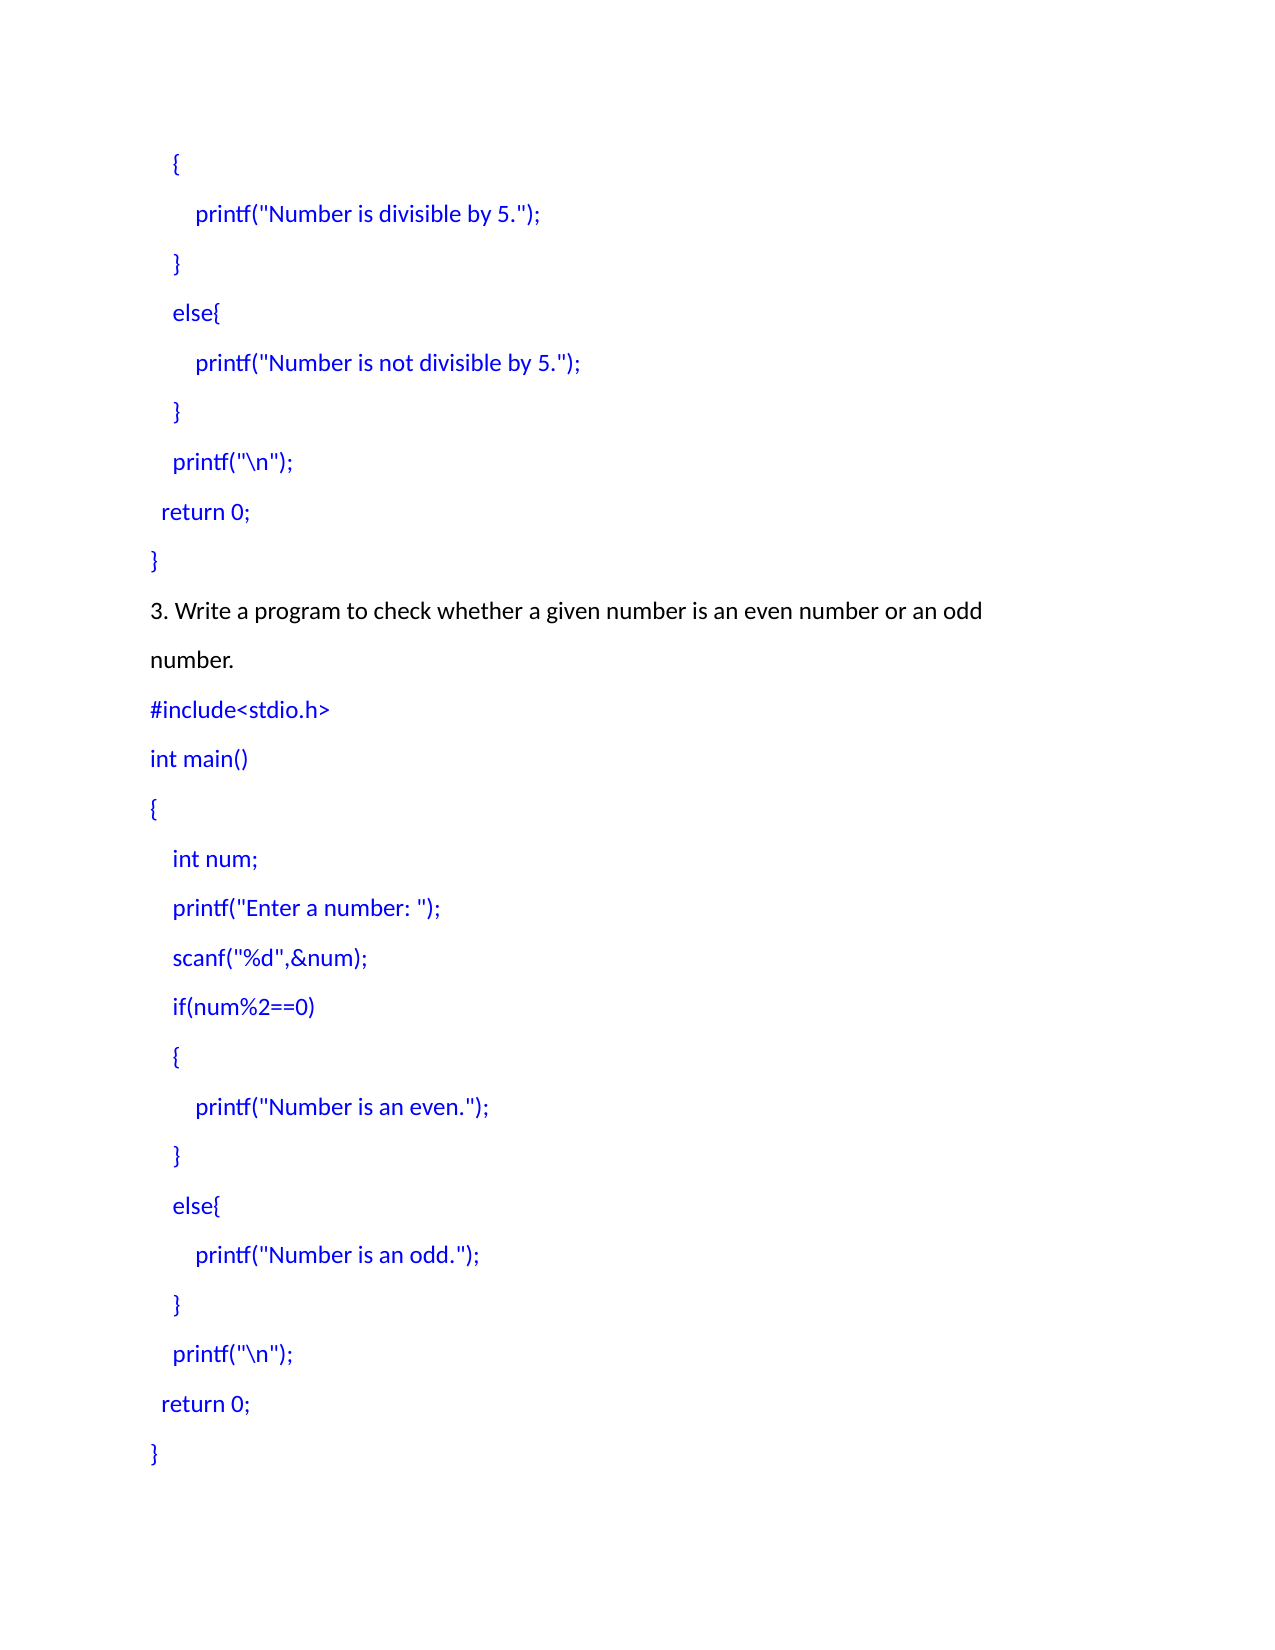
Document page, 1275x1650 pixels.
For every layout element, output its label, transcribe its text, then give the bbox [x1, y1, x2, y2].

text } [150, 249, 1125, 278]
text printf("Number is not divisible by 5."); [150, 348, 1125, 377]
text else{ [150, 1191, 1125, 1220]
text } [150, 1290, 1125, 1319]
text } [150, 398, 1125, 427]
text printf("Number is an even."); [150, 1092, 1125, 1121]
text } [150, 1142, 1125, 1170]
text else{ [150, 299, 1125, 327]
text } [150, 1439, 1125, 1468]
text printf("Number is divisible by 5."); [150, 199, 1125, 228]
text return 0; [150, 1389, 1125, 1418]
text { [150, 150, 1125, 179]
text #include<stdio.h> [150, 695, 1125, 724]
text } [150, 547, 1125, 575]
text int main() [150, 745, 1125, 774]
text printf("\n"); [150, 1340, 1125, 1369]
text number. [150, 646, 1125, 674]
text { [150, 794, 1125, 823]
text printf("Enter a number: "); [150, 894, 1125, 922]
text 3. Write a program to check whether a given number is an even number or an odd [150, 596, 1125, 625]
text { [150, 1042, 1125, 1071]
text return 0; [150, 497, 1125, 526]
text scanf("%d",&num); [150, 943, 1125, 972]
text int num; [150, 844, 1125, 873]
text if(num%2==0) [150, 993, 1125, 1022]
text printf("\n"); [150, 447, 1125, 476]
text printf("Number is an odd."); [150, 1241, 1125, 1269]
